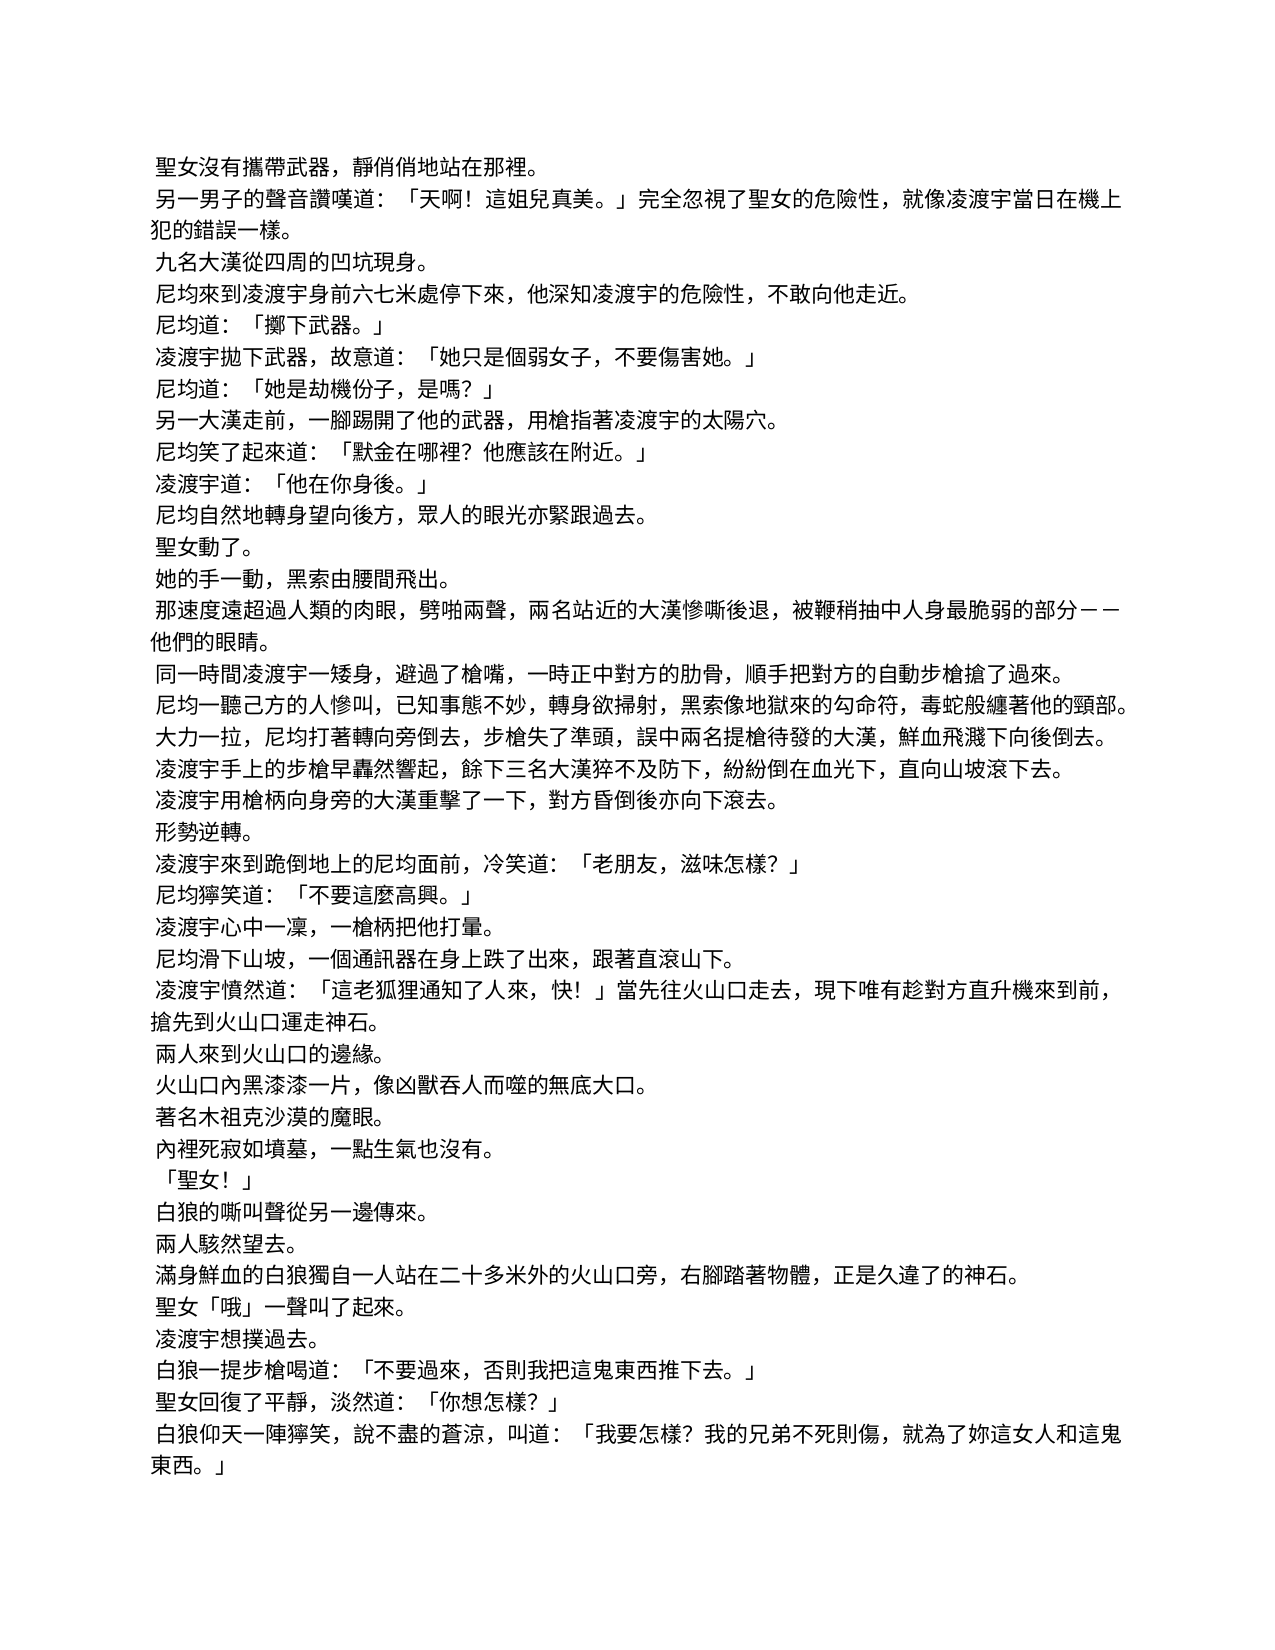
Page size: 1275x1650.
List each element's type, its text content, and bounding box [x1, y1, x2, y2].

text 尼均獰笑道：「不要這麼高興。」 [150, 878, 1125, 910]
text 凌渡宇拋下武器，故意道：「她只是個弱女子，不要傷害她。」 [150, 340, 1125, 372]
text 凌渡宇道：「他在你身後。」 [150, 467, 1125, 498]
text 同一時間凌渡宇一矮身，避過了槍嘴，一時正中對方的肋骨，順手把對方的自動步槍搶了過來。 [150, 657, 1125, 688]
text 聖女回復了平靜，淡然道：「你想怎樣？」 [150, 1385, 1125, 1417]
text 著名木祖克沙漠的魔眼。 [150, 1100, 1125, 1132]
text 「聖女！」 [150, 1163, 1125, 1195]
text 兩人駭然望去。 [150, 1227, 1125, 1258]
text 凌渡宇心中一凜，一槍柄把他打暈。 [150, 910, 1125, 942]
text 另一男子的聲音讚嘆道：「天啊！這姐兒真美。」完全忽視了聖女的危險性，就像凌渡宇當日在機上犯的錯誤一樣。 [150, 182, 1125, 245]
text 九名大漢從四周的凹坑現身。 [150, 245, 1125, 277]
text 內裡死寂如墳墓，一點生氣也沒有。 [150, 1132, 1125, 1163]
text 凌渡宇憤然道：「這老狐狸通知了人來，快！」當先往火山口走去，現下唯有趁對方直升機來到前，搶先到火山口運走神石。 [150, 973, 1125, 1037]
text 白狼一提步槍喝道：「不要過來，否則我把這鬼東西推下去。」 [150, 1353, 1125, 1385]
text 白狼仰天一陣獰笑，說不盡的蒼涼，叫道：「我要怎樣？我的兄弟不死則傷，就為了妳這女人和這鬼東西。」 [150, 1417, 1125, 1480]
text 尼均笑了起來道：「默金在哪裡？他應該在附近。」 [150, 435, 1125, 467]
text 白狼的嘶叫聲從另一邊傳來。 [150, 1195, 1125, 1227]
text 尼均滑下山坡，一個通訊器在身上跌了出來，跟著直滾山下。 [150, 942, 1125, 973]
text 尼均道：「擲下武器。」 [150, 308, 1125, 340]
text 形勢逆轉。 [150, 815, 1125, 847]
text 那速度遠超過人類的肉眼，劈啪兩聲，兩名站近的大漢慘嘶後退，被鞭稍抽中人身最脆弱的部分－－他們的眼睛。 [150, 593, 1125, 657]
text 大力一拉，尼均打著轉向旁倒去，步槍失了準頭，誤中兩名提槍待發的大漢，鮮血飛濺下向後倒去。 [150, 720, 1125, 752]
text 聖女沒有攜帶武器，靜俏俏地站在那裡。 [150, 150, 1125, 182]
text 凌渡宇來到跪倒地上的尼均面前，冷笑道：「老朋友，滋味怎樣？」 [150, 847, 1125, 878]
text 尼均來到凌渡宇身前六七米處停下來，他深知凌渡宇的危險性，不敢向他走近。 [150, 277, 1125, 308]
text 凌渡宇用槍柄向身旁的大漢重擊了一下，對方昏倒後亦向下滾去。 [150, 783, 1125, 815]
text 滿身鮮血的白狼獨自一人站在二十多米外的火山口旁，右腳踏著物體，正是久違了的神石。 [150, 1258, 1125, 1290]
text 聖女動了。 [150, 530, 1125, 562]
text 她的手一動，黑索由腰間飛出。 [150, 562, 1125, 593]
text 尼均一聽己方的人慘叫，已知事態不妙，轉身欲掃射，黑索像地獄來的勾命符，毒蛇般纏著他的頸部。 [150, 688, 1125, 720]
text 兩人來到火山口的邊緣。 [150, 1037, 1125, 1068]
text 火山口內黑漆漆一片，像凶獸吞人而噬的無底大口。 [150, 1068, 1125, 1100]
text 凌渡宇手上的步槍早轟然響起，餘下三名大漢猝不及防下，紛紛倒在血光下，直向山坡滾下去。 [150, 752, 1125, 783]
text 尼均自然地轉身望向後方，眾人的眼光亦緊跟過去。 [150, 498, 1125, 530]
text 尼均道：「她是劫機份子，是嗎？」 [150, 372, 1125, 403]
text 聖女「哦」一聲叫了起來。 [150, 1290, 1125, 1322]
text 另一大漢走前，一腳踢開了他的武器，用槍指著凌渡宇的太陽穴。 [150, 403, 1125, 435]
text 凌渡宇想撲過去。 [150, 1322, 1125, 1353]
